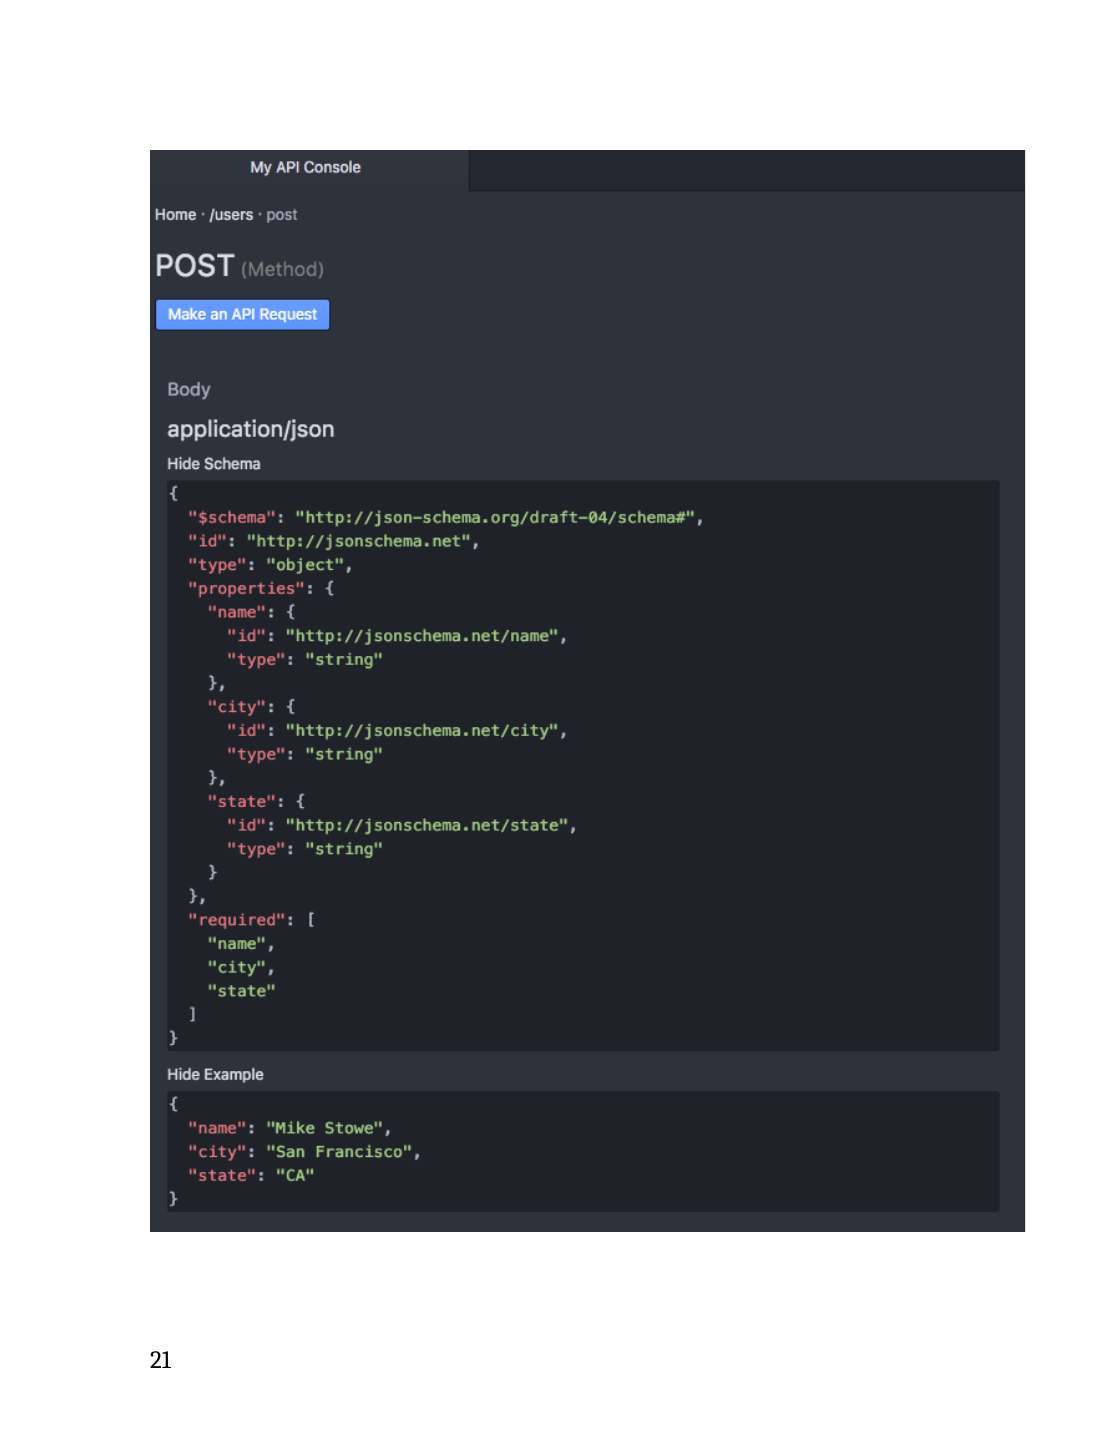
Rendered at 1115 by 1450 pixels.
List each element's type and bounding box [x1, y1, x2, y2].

picture [150, 150, 1025, 1232]
